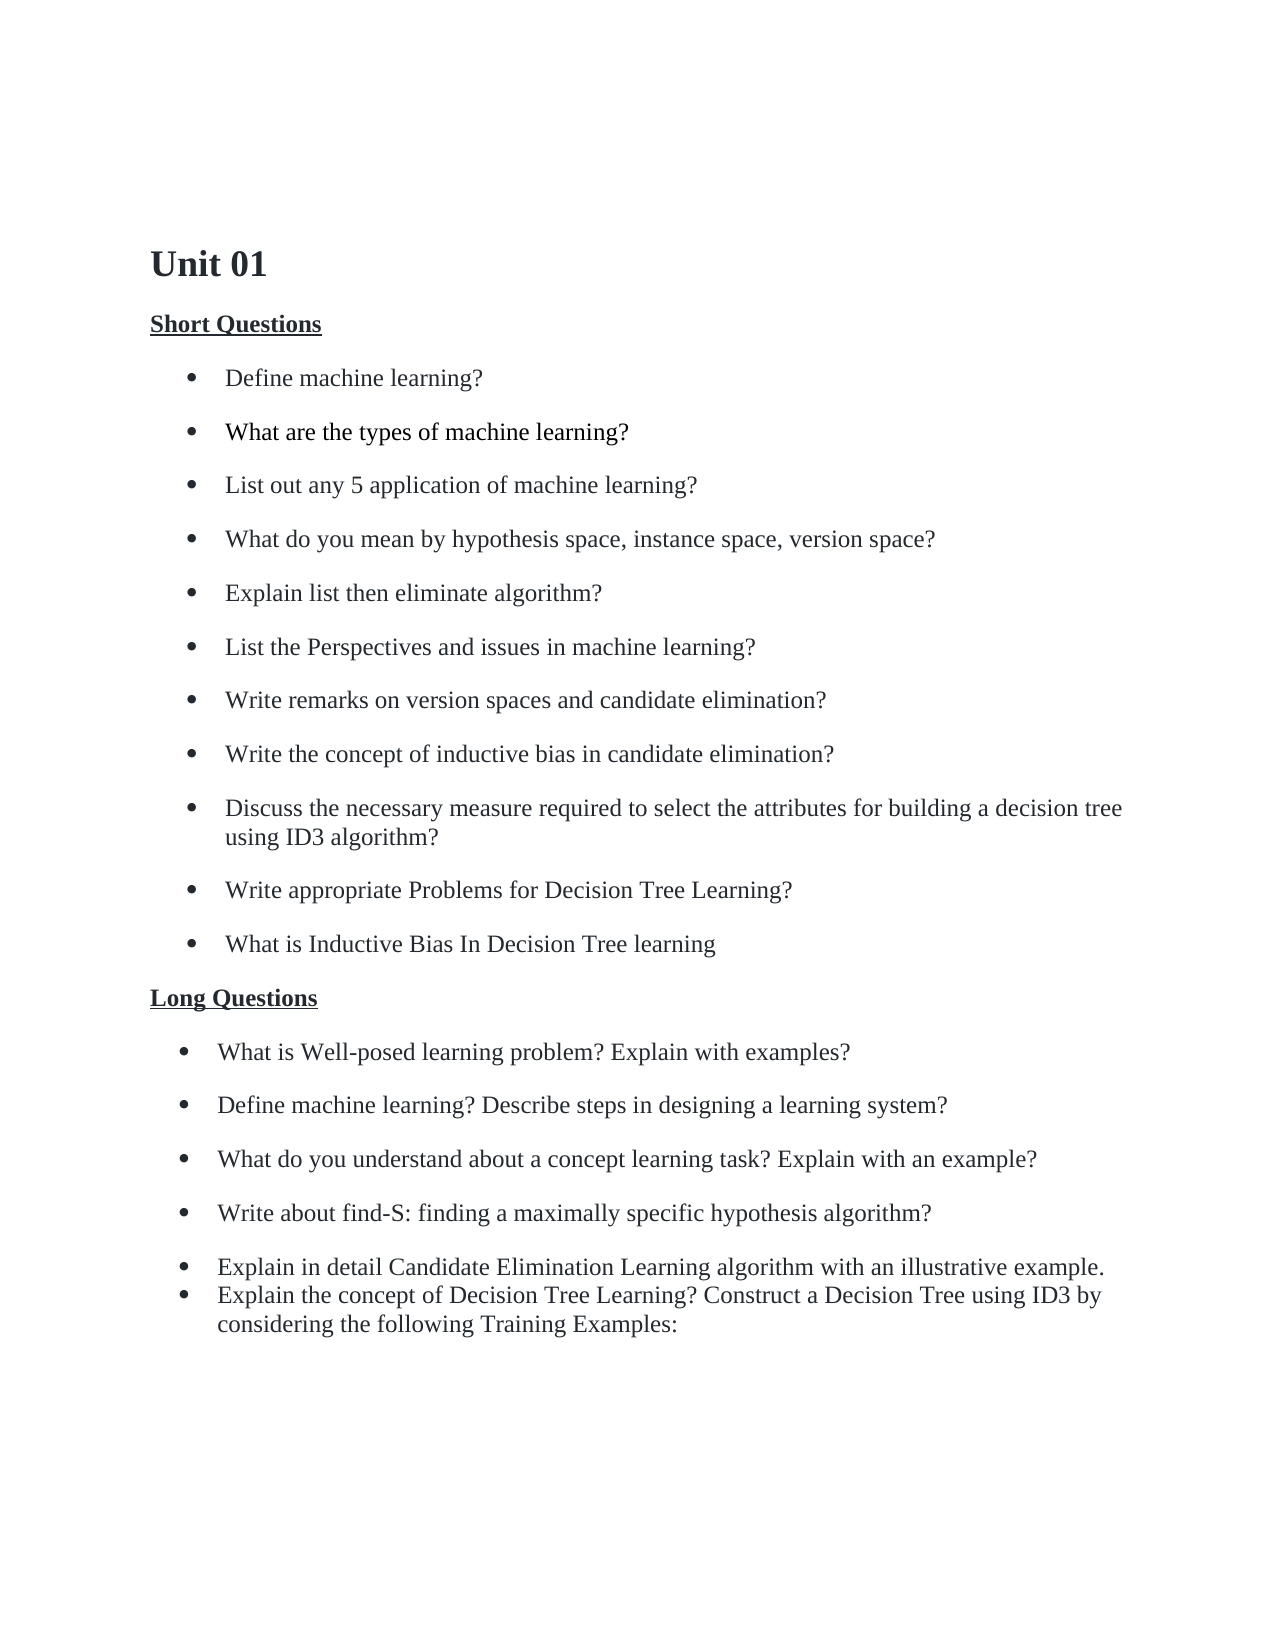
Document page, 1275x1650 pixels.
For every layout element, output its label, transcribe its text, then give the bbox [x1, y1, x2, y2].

list Define machine learning? [187, 363, 1125, 392]
list List the Perspectives and issues in machine learning? [187, 632, 1125, 661]
list Write remarks on version spaces and candidate elimination? [187, 686, 1125, 714]
list Define machine learning? Describe steps in designing a learning system? [179, 1091, 1125, 1119]
list What is Inductive Bias In Decision Tree learning [187, 929, 1125, 958]
list Write appropriate Problems for Decision Tree Learning? [187, 876, 1125, 904]
text Long Questions [150, 983, 1125, 1012]
list Write about find-S: finding a maximally specific hypothesis algorithm? [179, 1198, 1125, 1227]
list Explain list then eliminate algorithm? [187, 578, 1125, 607]
list Discuss the necessary measure required to select the attributes for building a decision tree using ID3 algorithm? [187, 793, 1125, 851]
list List out any 5 application of machine learning? [187, 471, 1125, 499]
list Explain in detail Candidate Elimination Learning algorithm with an illustrative example. [179, 1252, 1125, 1281]
list What is Well-posed learning problem? Explain with examples? [179, 1037, 1125, 1066]
list What do you understand about a concept learning task? Explain with an example? [179, 1144, 1125, 1173]
list Explain the concept of Decision Tree Learning? Construct a Decision Tree using ID3 by considering the following Training Examples: [179, 1281, 1125, 1338]
list Write the concept of inductive bias in candidate elimination? [187, 739, 1125, 768]
list What do you mean by hypothesis space, instance space, version space? [187, 524, 1125, 553]
list What are the types of machine learning? [187, 417, 1125, 446]
text Unit 01 [150, 241, 1125, 284]
text Short Questions [150, 309, 1125, 338]
